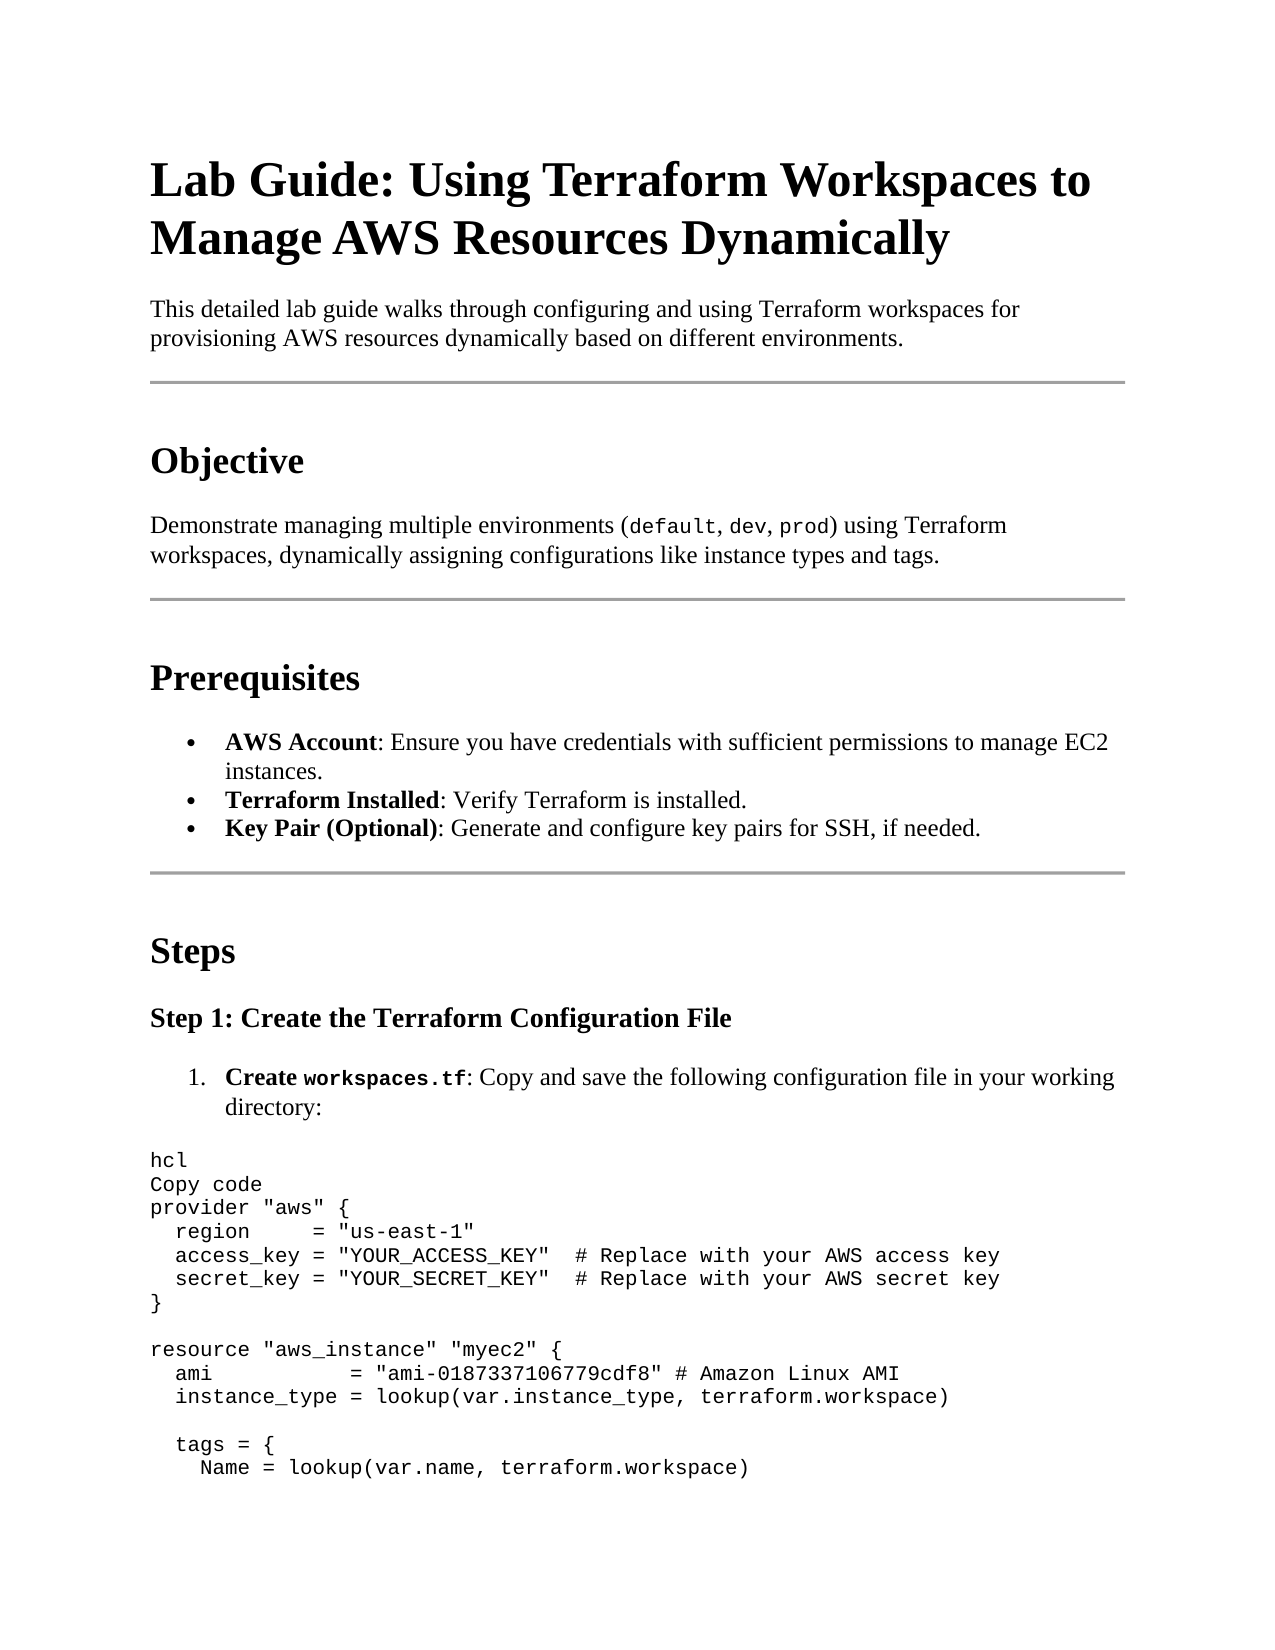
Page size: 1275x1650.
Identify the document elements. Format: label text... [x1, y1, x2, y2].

text region = "us-east-1" [150, 1221, 1125, 1244]
text secret_key = "YOUR_SECRET_KEY" # Replace with your AWS secret key [150, 1268, 1125, 1292]
text provider "aws" { [150, 1197, 1125, 1221]
text Step 1: Create the Terraform Configuration File [150, 1001, 1125, 1033]
list AWS Account: Ensure you have credentials with sufficient permissions to manage EC2 instances. [187, 727, 1125, 785]
list Terraform Installed: Verify Terraform is installed. [187, 785, 1125, 813]
text Demonstrate managing multiple environments (default, dev, prod) using Terraform workspaces, dynamically assigning configurations like instance types and tags. [150, 510, 1125, 569]
text resource "aws_instance" "myec2" { [150, 1339, 1125, 1363]
text Copy code [150, 1174, 1125, 1197]
text access_key = "YOUR_ACCESS_KEY" # Replace with your AWS access key [150, 1244, 1125, 1268]
text Objective [150, 438, 1125, 481]
list Key Pair (Optional): Generate and configure key pairs for SSH, if needed. [187, 813, 1125, 842]
text Lab Guide: Using Terraform Workspaces to Manage AWS Resources Dynamically [150, 150, 1125, 265]
text ami = "ami-0187337106779cdf8" # Amazon Linux AMI [150, 1363, 1125, 1386]
list Create workspaces.tf: Copy and save the following configuration file in your working directory: [187, 1062, 1125, 1121]
text Name = lookup(var.name, terraform.workspace) [150, 1457, 1125, 1481]
text } [150, 1292, 1125, 1316]
text This detailed lab guide walks through configuring and using Terraform workspaces for provisioning AWS resources dynamically based on different environments. [150, 294, 1125, 352]
text hcl [150, 1150, 1125, 1174]
text Steps [150, 929, 1125, 972]
text instance_type = lookup(var.instance_type, terraform.workspace) [150, 1386, 1125, 1410]
text Prerequisites [150, 655, 1125, 698]
text tags = { [150, 1434, 1125, 1457]
